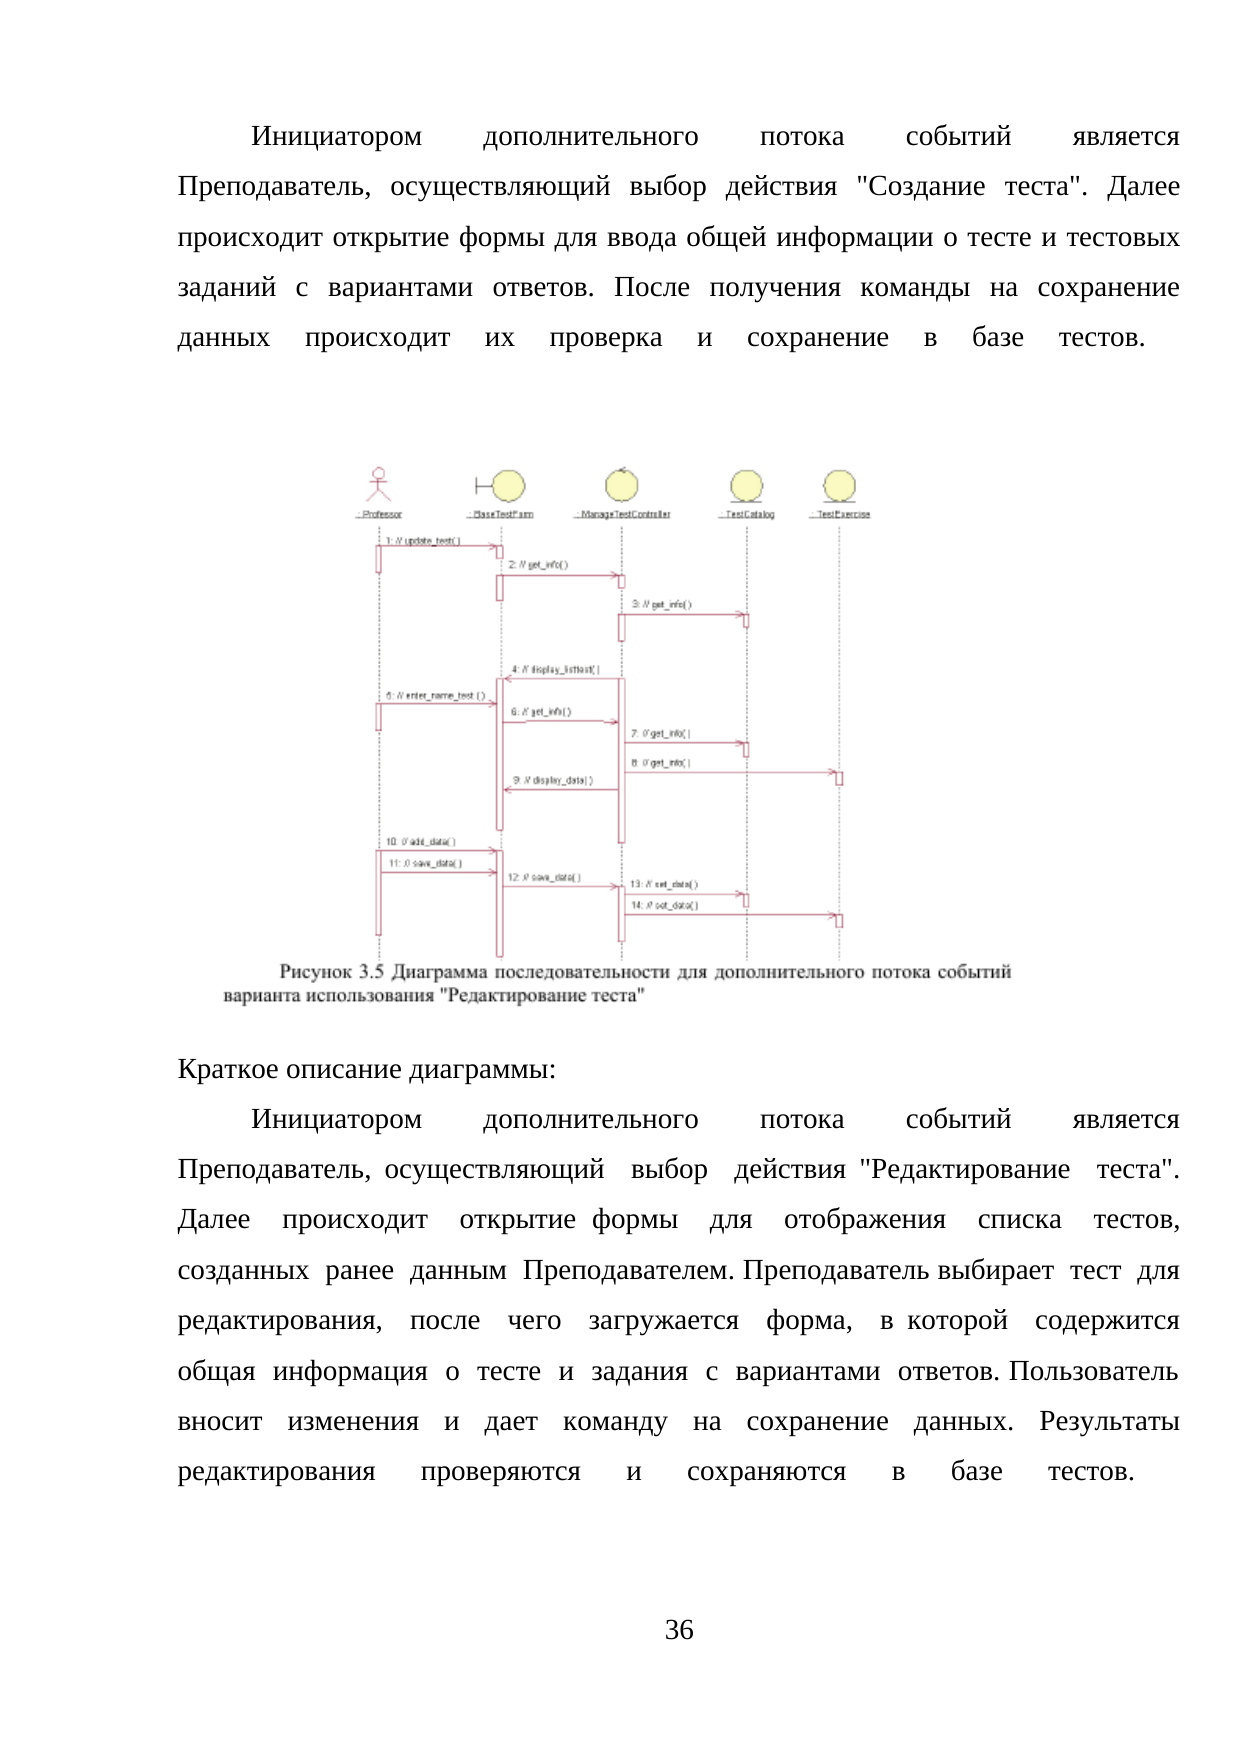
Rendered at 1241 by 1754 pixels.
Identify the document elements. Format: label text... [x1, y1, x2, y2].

text Краткое описание диаграммы: [177, 1051, 1181, 1084]
text Инициатором дополнительного потока событий является Преподаватель, осуществляющий выбор действия "Создание теста". Далее происходит открытие формы для ввода общей информации о тесте и тестовых заданий с вариантами ответов. После получения команды на сохранение данных происходит их проверка и сохранение в базе тестов. [177, 118, 1181, 396]
picture [177, 439, 1039, 1022]
text Инициатором дополнительного потока событий является Преподаватель, осуществляющий выбор действия "Редактирование теста". Далее происходит открытие формы для отображения списка тестов, созданных ранее данным Преподавателем. Преподаватель выбирает тест для редактирования, после чего загружается форма, в которой содержится общая информация о тесте и задания с вариантами ответов. Пользователь вносит изменения и дает команду на сохранение данных. Результаты редактирования проверяются и сохраняются в базе тестов. [177, 1101, 1181, 1530]
